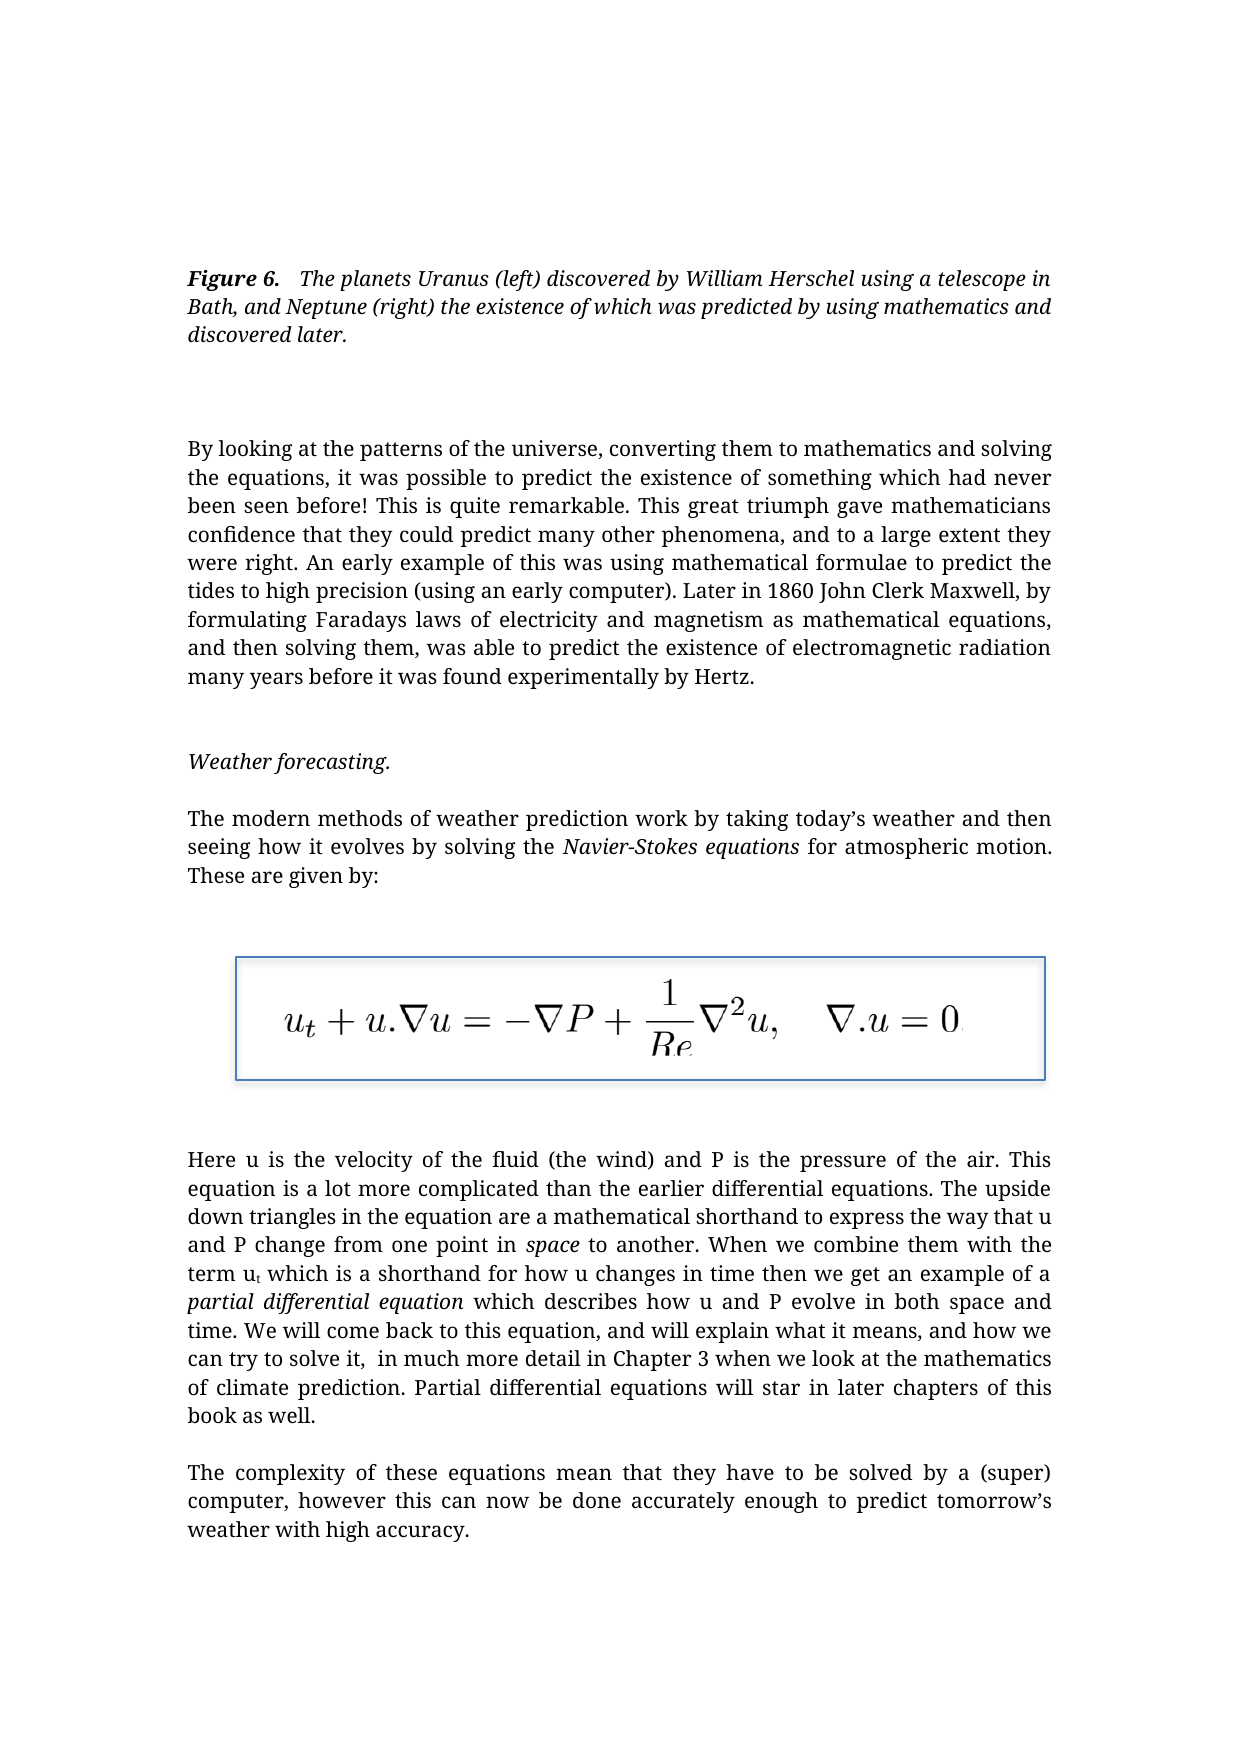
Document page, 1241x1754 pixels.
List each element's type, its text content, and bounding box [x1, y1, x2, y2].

text Here u is the velocity of the fluid (the wind) and P is the pressure of the air. This equation is a lot more complicated than the earlier differential equations. The upside down triangles in the equation are a mathematical shorthand to express the way that u and P change from one point in space to another. When we combine them with the term ut which is a shorthand for how u changes in time then we get an example of a partial differential equation which describes how u and P evolve in both space and time. We will come back to this equation, and will explain what it means, and how we can try to solve it, in much more detail in Chapter 3 when we look at the mathematics of climate prediction. Partial differential equations will star in later chapters of this book as well. [187, 1145, 1053, 1430]
text Figure 6. The planets Uranus (left) discovered by William Herschel using a telescope in Bath, and Neptune (right) the existence of which was predicted by using mathematics and discovered later. [187, 264, 1053, 349]
text The modern methods of weather prediction work by taking today’s weather and then seeing how it evolves by solving the Navier-Stokes equations for atmospheric motion. These are given by: [187, 804, 1053, 889]
text The complexity of these equations mean that they have to be solved by a (super) computer, however this can now be done accurately enough to predict tomorrow’s weather with high accuracy. [187, 1458, 1053, 1543]
text Weather forecasting. [187, 747, 1053, 776]
text By looking at the patterns of the universe, converting them to mathematics and solving the equations, it was possible to predict the existence of something which had never been seen before! This is quite remarkable. This great triumph gave mathematicians confidence that they could predict many other phenomena, and to a large extent they were right. An early example of this was using mathematical formulae to predict the tides to high precision (using an early computer). Later in 1860 John Clerk Maxwell, by formulating Faradays laws of electricity and magnetism as mathematical equations, and then solving them, was able to predict the existence of electromagnetic radiation many years before it was found experimentally by Hertz. [187, 434, 1053, 690]
